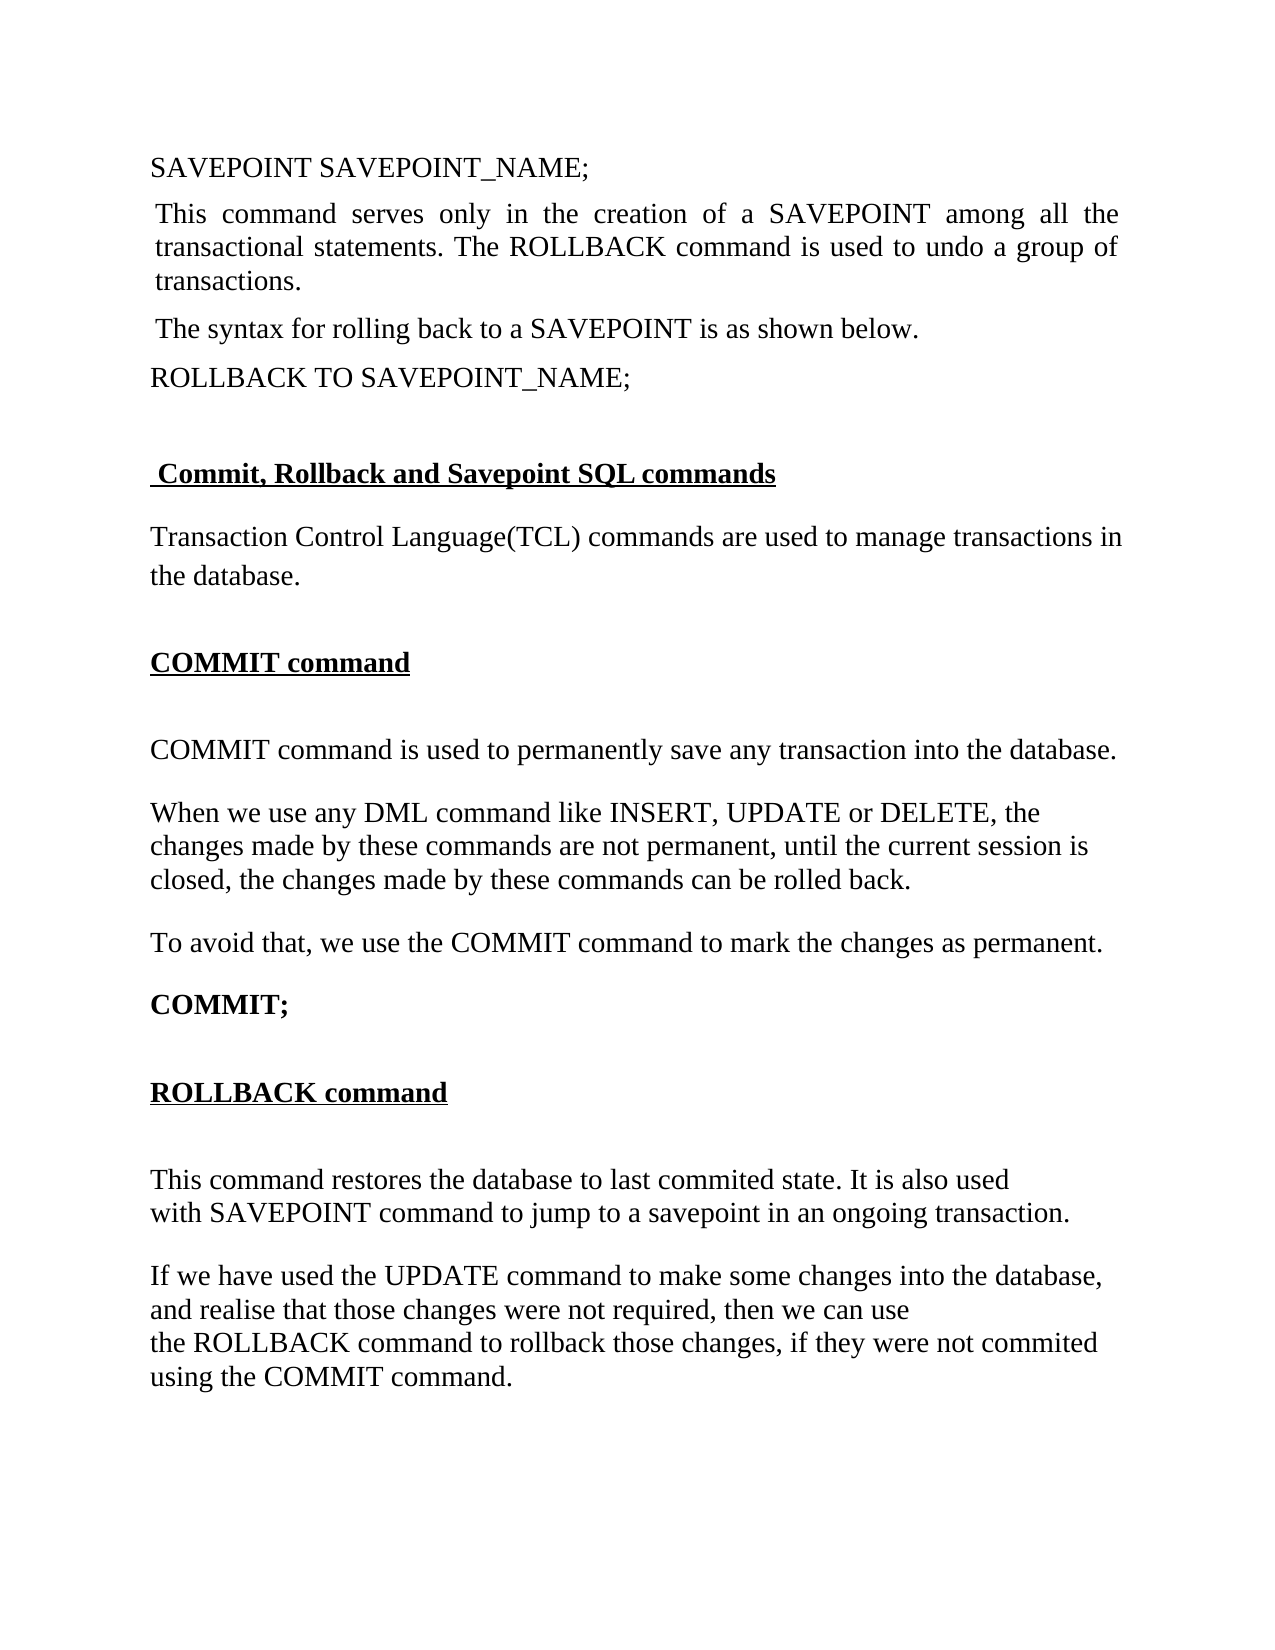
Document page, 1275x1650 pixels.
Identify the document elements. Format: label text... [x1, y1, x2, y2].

text The syntax for rolling back to a SAVEPOINT is as shown below. [155, 312, 1120, 345]
text COMMIT; [150, 987, 1125, 1021]
text ROLLBACK TO SAVEPOINT_NAME; [150, 360, 1125, 394]
subtitle COMMIT command [150, 645, 1125, 678]
text Transaction Control Language(TCL) commands are used to manage transactions in the database. [150, 519, 1125, 591]
text If we have used the UPDATE command to make some changes into the database, and realise that those changes were not required, then we can use the ROLLBACK command to rollback those changes, if they were not commited using the COMMIT command. [150, 1258, 1125, 1392]
text This command serves only in the creation of a SAVEPOINT among all the transactional statements. The ROLLBACK command is used to undo a group of transactions. [155, 196, 1120, 297]
text To avoid that, we use the COMMIT command to mark the changes as permanent. [150, 925, 1125, 958]
text Commit, Rollback and Savepoint SQL commands [150, 456, 1125, 490]
text COMMIT command is used to permanently save any transaction into the database. [150, 732, 1125, 766]
subtitle ROLLBACK command [150, 1075, 1125, 1108]
text This command restores the database to last commited state. It is also used with SAVEPOINT command to jump to a savepoint in an ongoing transaction. [150, 1162, 1125, 1229]
text When we use any DML command like INSERT, UPDATE or DELETE, the changes made by these commands are not permanent, until the current session is closed, the changes made by these commands can be rolled back. [150, 795, 1125, 896]
text SAVEPOINT SAVEPOINT_NAME; [150, 150, 1125, 183]
